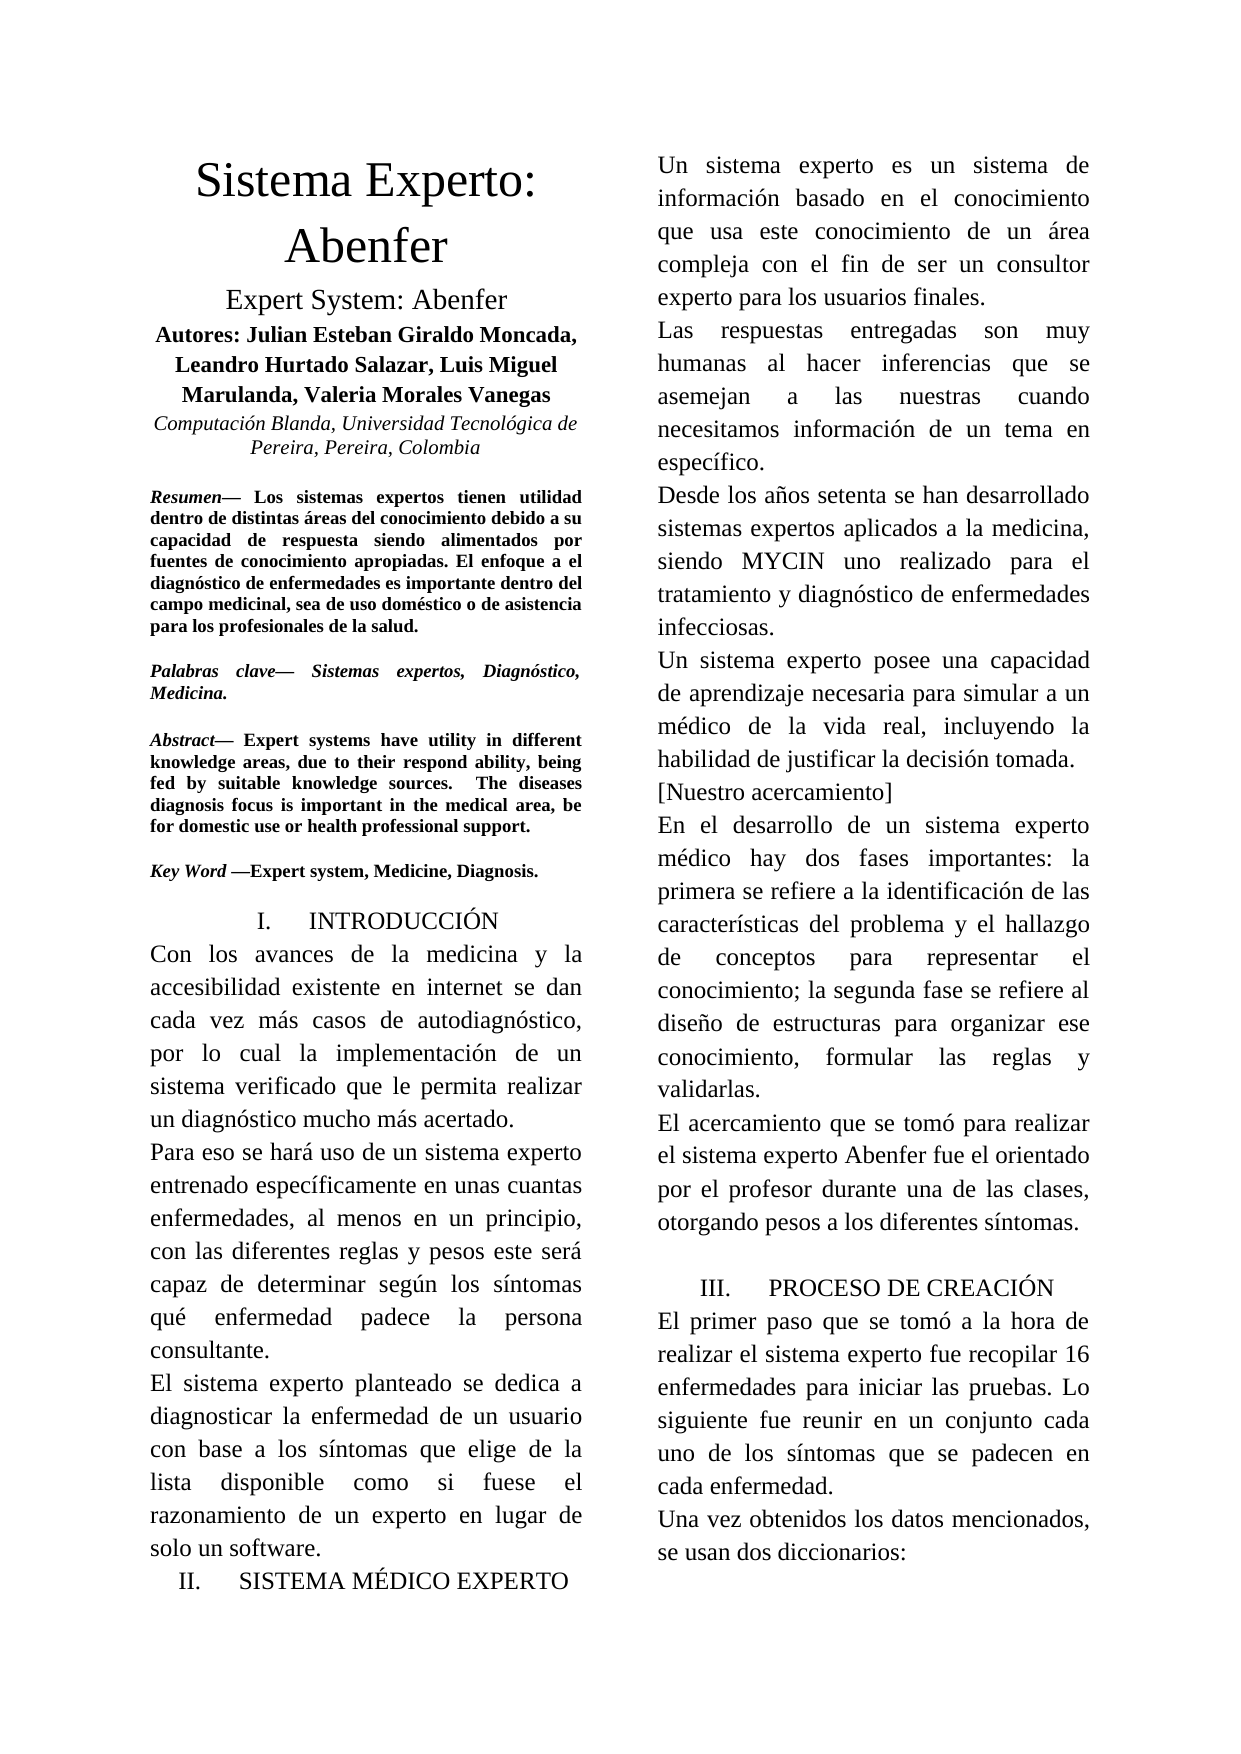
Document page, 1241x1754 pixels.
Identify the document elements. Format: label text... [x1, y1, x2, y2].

text Las respuestas entregadas son muy humanas al hacer inferencias que se asemejan a las nuestras cuando necesitamos información de un tema en específico. [657, 315, 1090, 476]
text El primer paso que se tomó a la hora de realizar el sistema experto fue recopilar 16 enfermedades para iniciar las pruebas. Lo siguiente fue reunir en un conjunto cada uno de los síntomas que se padecen en cada enfermedad. [657, 1306, 1090, 1499]
text Un sistema experto es un sistema de información basado en el conocimiento que usa este conocimiento de un área compleja con el fin de ser un consultor experto para los usuarios finales. [657, 150, 1090, 311]
text [Nuestro acercamiento] [657, 777, 1090, 806]
list PROCESO DE CREACIÓN [695, 1273, 1090, 1301]
list SISTEMA MÉDICO EXPERTO [187, 1566, 582, 1595]
text Abstract— Expert systems have utility in different knowledge areas, due to their respond ability, being fed by suitable knowledge sources. The diseases diagnosis focus is important in the medical area, be for domestic use or health professional support. [150, 729, 582, 837]
text Computación Blanda, Universidad Tecnológica de Pereira, Pereira, Colombia [150, 411, 582, 459]
text Key Word —Expert system, Medicine, Diagnosis. [150, 860, 582, 882]
text El sistema experto planteado se dedica a diagnosticar la enfermedad de un usuario con base a los síntomas que elige de la lista disponible como si fuese el razonamiento de un experto en lugar de solo un software. [150, 1368, 582, 1562]
text El acercamiento que se tomó para realizar el sistema experto Abenfer fue el orientado por el profesor durante una de las clases, otorgando pesos a los diferentes síntomas. [657, 1108, 1090, 1235]
text Expert System: Abenfer [150, 282, 582, 316]
text Una vez obtenidos los datos mencionados, se usan dos diccionarios: [657, 1504, 1090, 1566]
text Palabras clave— Sistemas expertos, Diagnóstico, Medicina. [150, 660, 582, 703]
text Autores: Julian Esteban Giraldo Moncada, Leandro Hurtado Salazar, Luis Miguel Marulanda, Valeria Morales Vanegas [150, 321, 582, 407]
text Con los avances de la medicina y la accesibilidad existente en internet se dan cada vez más casos de autodiagnóstico, por lo cual la implementación de un sistema verificado que le permita realizar un diagnóstico mucho más acertado. [150, 939, 582, 1133]
text Un sistema experto posee una capacidad de aprendizaje necesaria para simular a un médico de la vida real, incluyendo la habilidad de justificar la decisión tomada. [657, 645, 1090, 773]
text Resumen— Los sistemas expertos tienen utilidad dentro de distintas áreas del conocimiento debido a su capacidad de respuesta siendo alimentados por fuentes de conocimiento apropiadas. El enfoque a el diagnóstico de enfermedades es importante dentro del campo medicinal, sea de uso doméstico o de asistencia para los profesionales de la salud. [150, 486, 582, 636]
text Para eso se hará uso de un sistema experto entrenado específicamente en unas cuantas enfermedades, al menos en un principio, con las diferentes reglas y pesos este será capaz de determinar según los síntomas qué enfermedad padece la persona consultante. [150, 1137, 582, 1364]
text Sistema Experto: Abenfer [150, 150, 582, 273]
text Desde los años setenta se han desarrollado sistemas expertos aplicados a la medicina, siendo MYCIN uno realizado para el tratamiento y diagnóstico de enfermedades infecciosas. [657, 480, 1090, 641]
text En el desarrollo de un sistema experto médico hay dos fases importantes: la primera se refiere a la identificación de las características del problema y el hallazgo de conceptos para representar el conocimiento; la segunda fase se refiere al diseño de estructuras para organizar ese conocimiento, formular las reglas y validarlas. [657, 810, 1090, 1103]
list INTRODUCCIÓN [187, 906, 582, 935]
